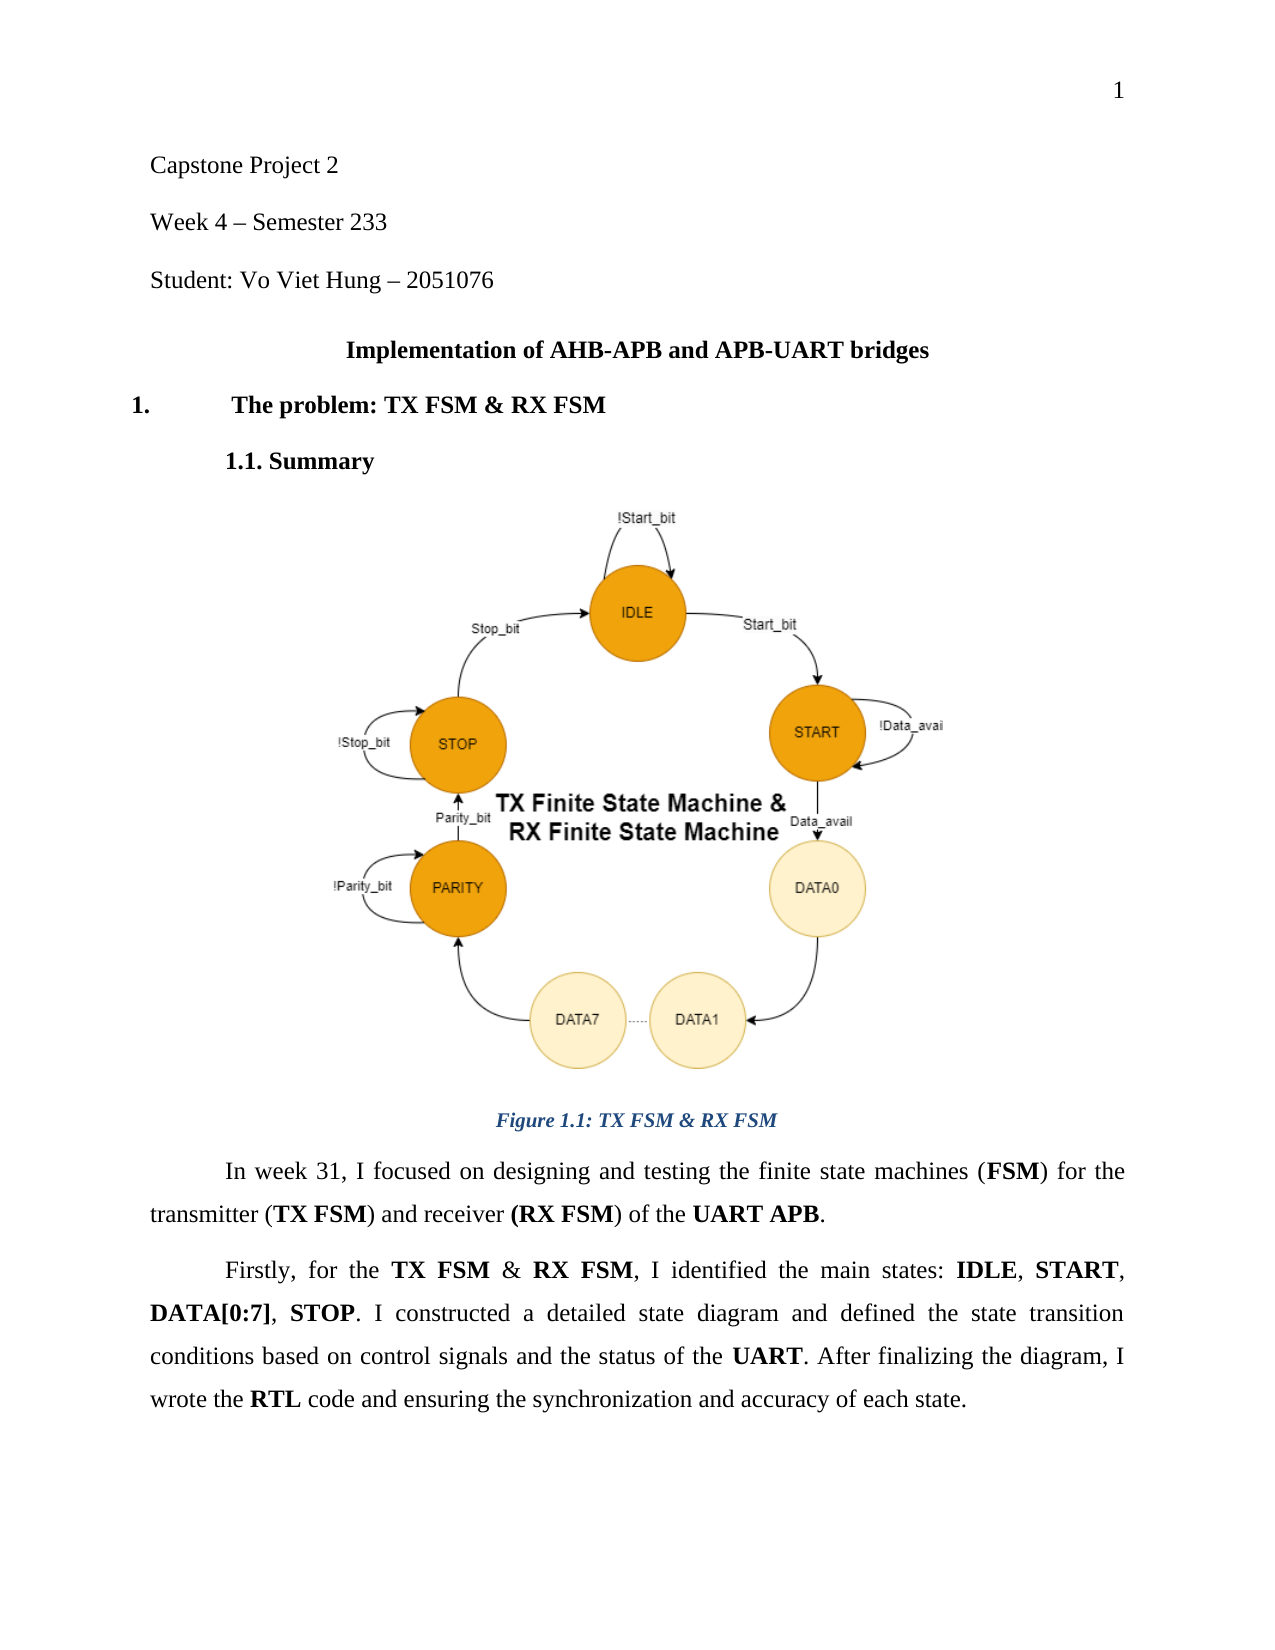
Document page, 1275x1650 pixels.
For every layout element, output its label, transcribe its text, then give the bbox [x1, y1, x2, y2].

text In week 31, I focused on designing and testing the finite state machines (FSM) for the transmitter (TX FSM) and receiver (RX FSM) of the UART APB. [150, 1156, 1125, 1228]
subtitle The problem: TX FSM & RX FSM [150, 391, 1125, 419]
text Week 4 – Semester 233 [150, 207, 1125, 236]
text Student: Vo Viet Hung – 2051076 [150, 265, 1125, 294]
picture [332, 510, 943, 1069]
text Firstly, for the TX FSM & RX FSM, I identified the main states: IDLE, START, DATA[0:7], STOP. I constructed a detailed state diagram and defined the state transition conditions based on control signals and the status of the UART. After finalizing the diagram, I wrote the RTL code and ensuring the synchronization and accuracy of each state. [150, 1255, 1125, 1413]
text Implementation of AHB-APB and APB-UART bridges [150, 335, 1125, 364]
text Capstone Project 2 [150, 150, 1125, 179]
text 1.1. Summary [150, 446, 1125, 475]
